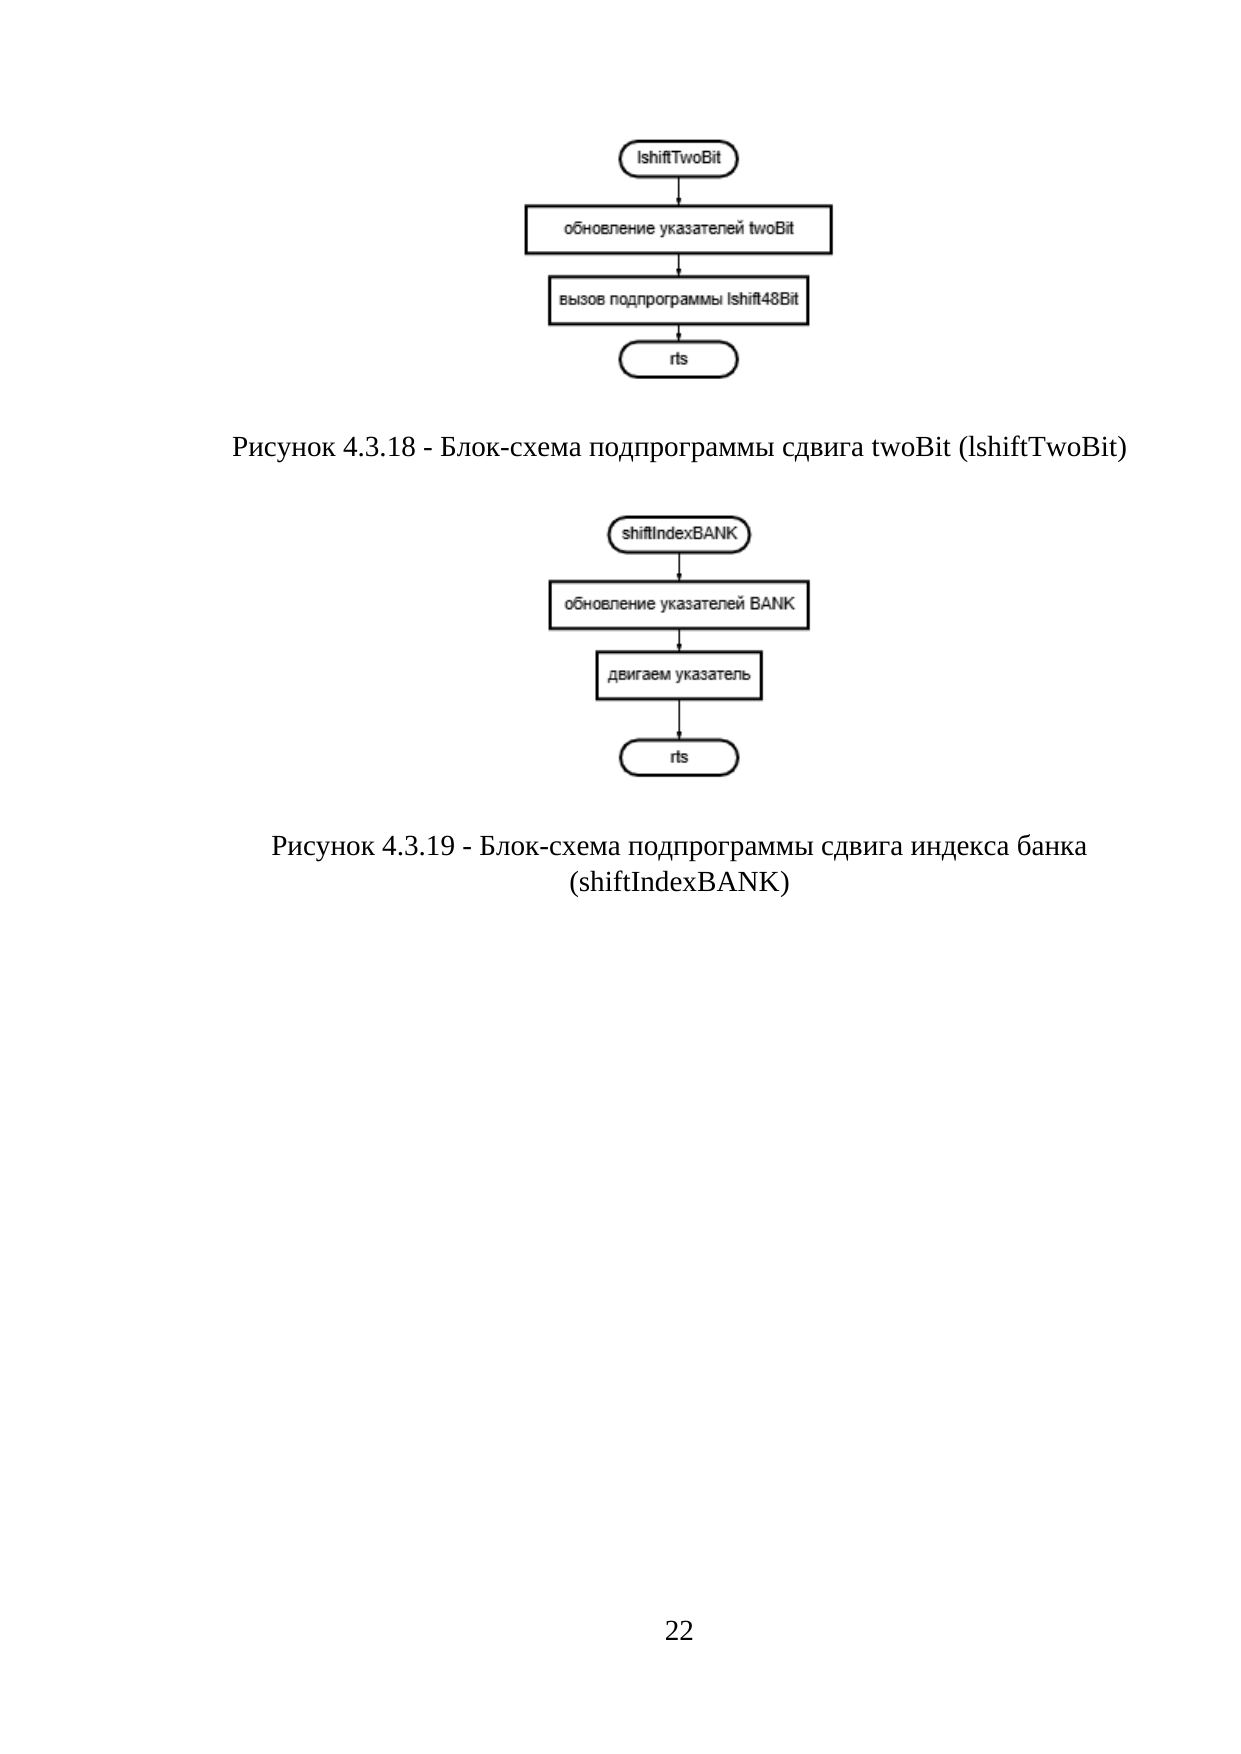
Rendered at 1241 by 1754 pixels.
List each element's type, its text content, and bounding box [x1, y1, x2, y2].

text Рисунок 4.3.19 - Блок-схема подпрограммы сдвига индекса банка (shiftIndexBANK) [177, 828, 1181, 898]
picture [503, 118, 855, 401]
picture [527, 494, 832, 799]
text Рисунок 4.3.18 - Блок-схема подпрограммы сдвига twoBit (lshiftTwoBit) [177, 429, 1181, 463]
